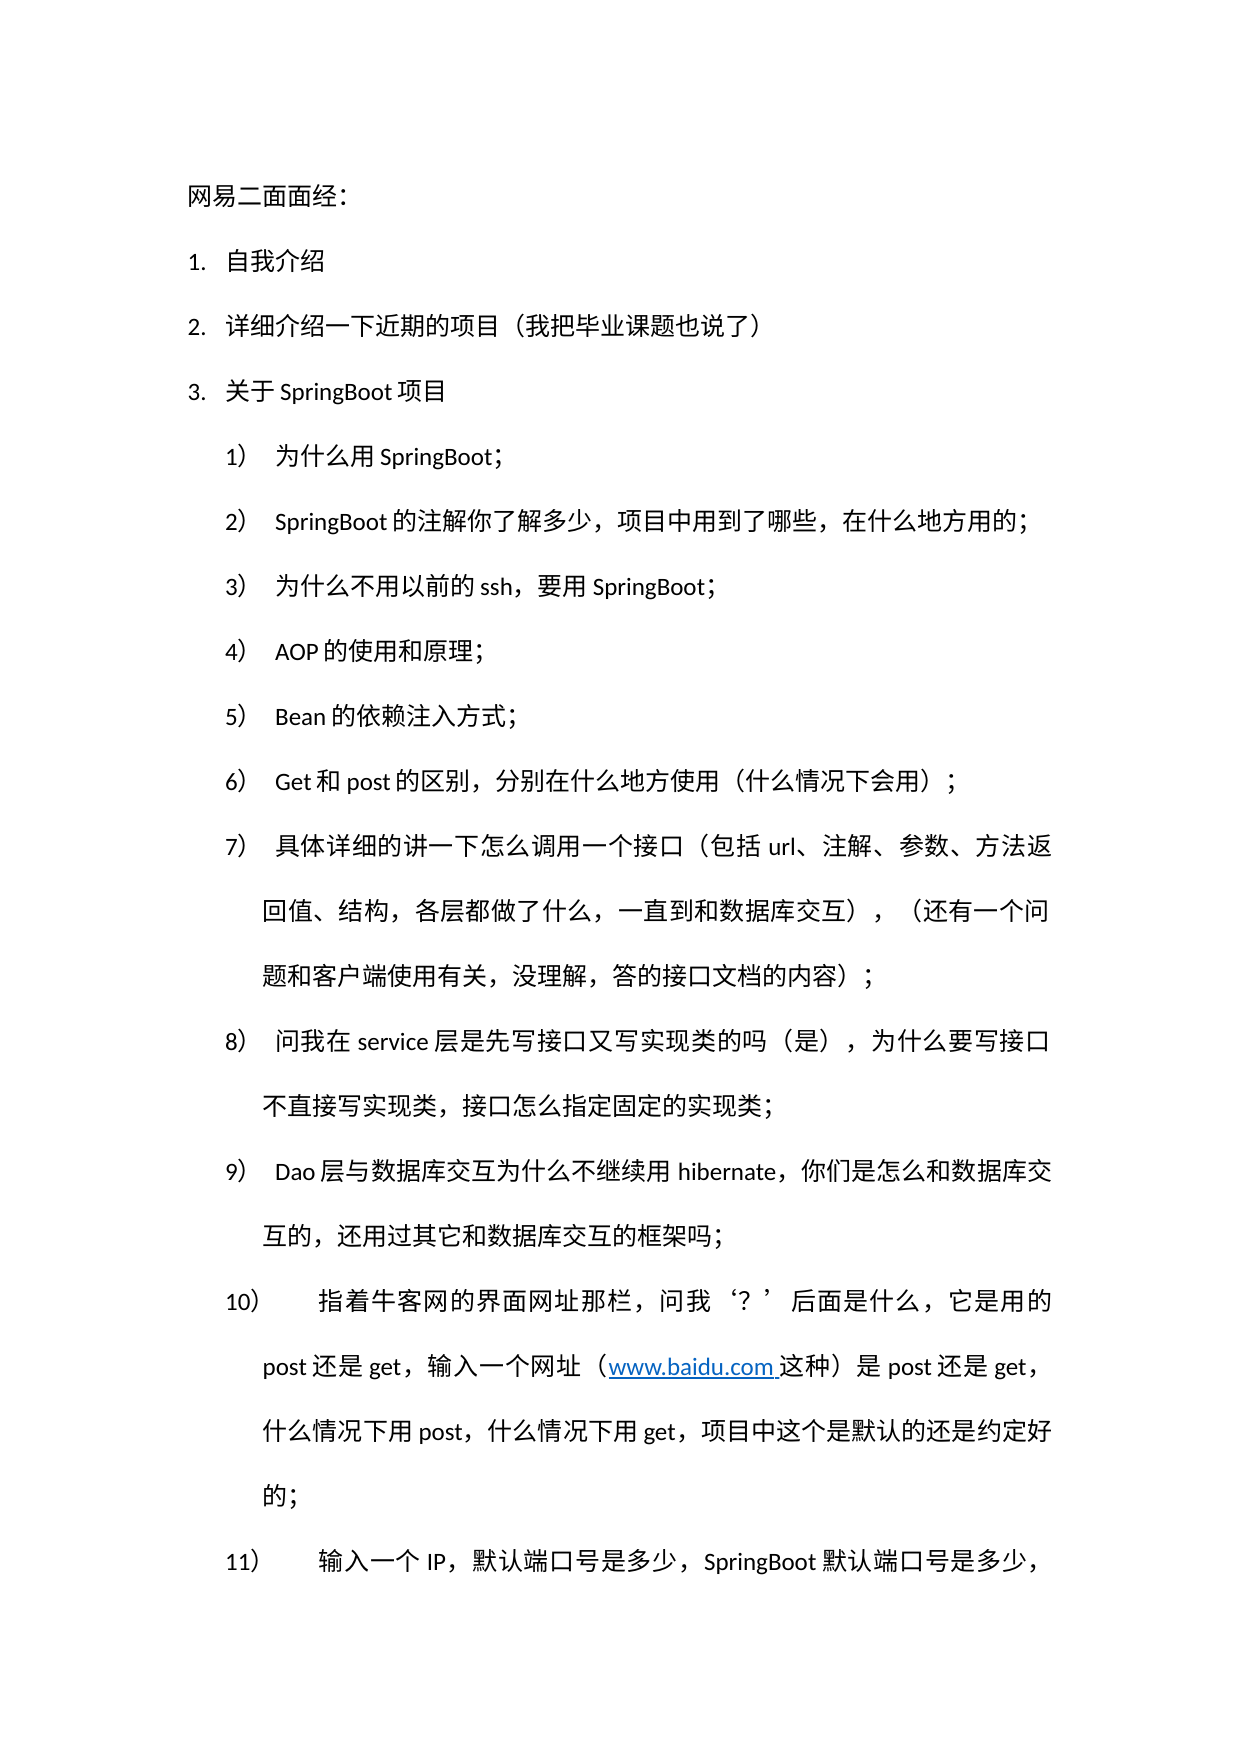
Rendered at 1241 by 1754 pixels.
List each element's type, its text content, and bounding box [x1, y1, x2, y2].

text 网易二面面经： [187, 162, 1053, 227]
list Dao层与数据库交互为什么不继续用hibernate，你们是怎么和数据库交互的，还用过其它和数据库交互的框架吗； [225, 1137, 1053, 1267]
list 问我在service层是先写接口又写实现类的吗（是），为什么要写接口不直接写实现类，接口怎么指定固定的实现类； [225, 1007, 1053, 1137]
list 为什么用SpringBoot； [225, 422, 1053, 487]
list Get和post的区别，分别在什么地方使用（什么情况下会用）； [225, 747, 1053, 812]
list 指着牛客网的界面网址那栏，问我‘？’后面是什么，它是用的post还是get，输入一个网址（www.baidu.com这种）是post还是get，什么情况下用post，什么情况下用get，项目中这个是默认的还是约定好的； [225, 1267, 1053, 1527]
list 具体详细的讲一下怎么调用一个接口（包括url、注解、参数、方法返回值、结构，各层都做了什么，一直到和数据库交互），（还有一个问题和客户端使用有关，没理解，答的接口文档的内容）； [225, 812, 1053, 1007]
list 关于SpringBoot项目 [187, 357, 1053, 422]
list 为什么不用以前的ssh，要用SpringBoot； [225, 552, 1053, 617]
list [225, 1527, 1053, 1592]
list Bean的依赖注入方式； [225, 682, 1053, 747]
list AOP的使用和原理； [225, 617, 1053, 682]
list 详细介绍一下近期的项目（我把毕业课题也说了） [187, 292, 1053, 357]
list SpringBoot的注解你了解多少，项目中用到了哪些，在什么地方用的； [225, 487, 1053, 552]
list 自我介绍 [187, 227, 1053, 292]
